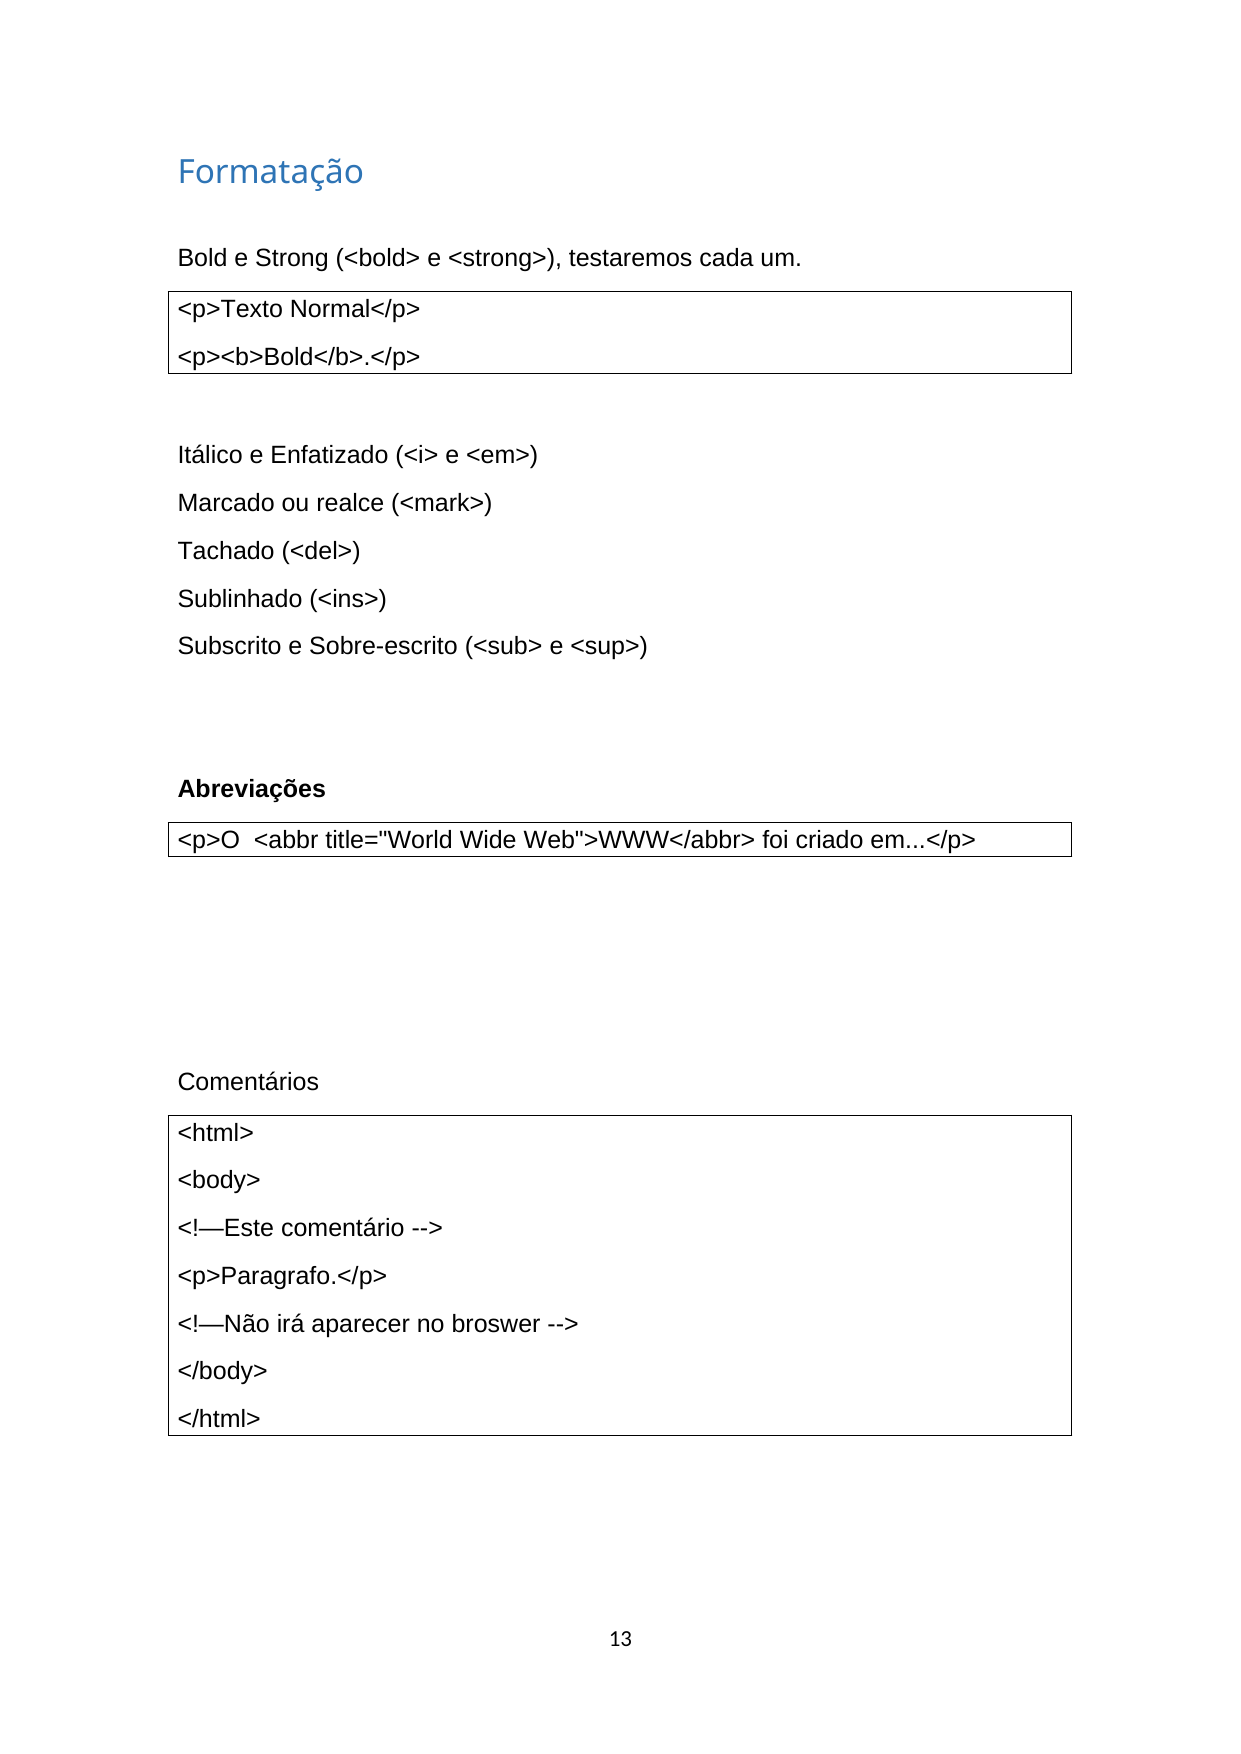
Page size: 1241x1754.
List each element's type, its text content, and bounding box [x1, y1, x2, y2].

text Tachado (<del>) [177, 536, 1063, 565]
text <html> [169, 1116, 1071, 1147]
text <!—Não irá aparecer no broswer --> [169, 1306, 1071, 1337]
subtitle Formatação [177, 148, 1063, 193]
text <p>O <abbr title="World Wide Web">WWW</abbr> foi criado em...</p> [169, 823, 1071, 856]
text Bold e Strong (<bold> e <strong>), testaremos cada um. [177, 243, 1063, 272]
text <!—Este comentário --> [169, 1210, 1071, 1242]
text Comentários [177, 1067, 1063, 1096]
text <body> [169, 1162, 1071, 1194]
text Subscrito e Sobre-escrito (<sub> e <sup>) [177, 631, 1063, 660]
text Itálico e Enfatizado (<i> e <em>) [177, 441, 1063, 469]
text Marcado ou realce (<mark>) [177, 488, 1063, 517]
text </html> [169, 1401, 1071, 1435]
text <p>Texto Normal</p> [169, 292, 1071, 323]
text Sublinhado (<ins>) [177, 584, 1063, 612]
text Abreviações [177, 774, 1063, 803]
text <p><b>Bold</b>.</p> [169, 339, 1071, 373]
text </body> [169, 1353, 1071, 1385]
text <p>Paragrafo.</p> [169, 1258, 1071, 1290]
